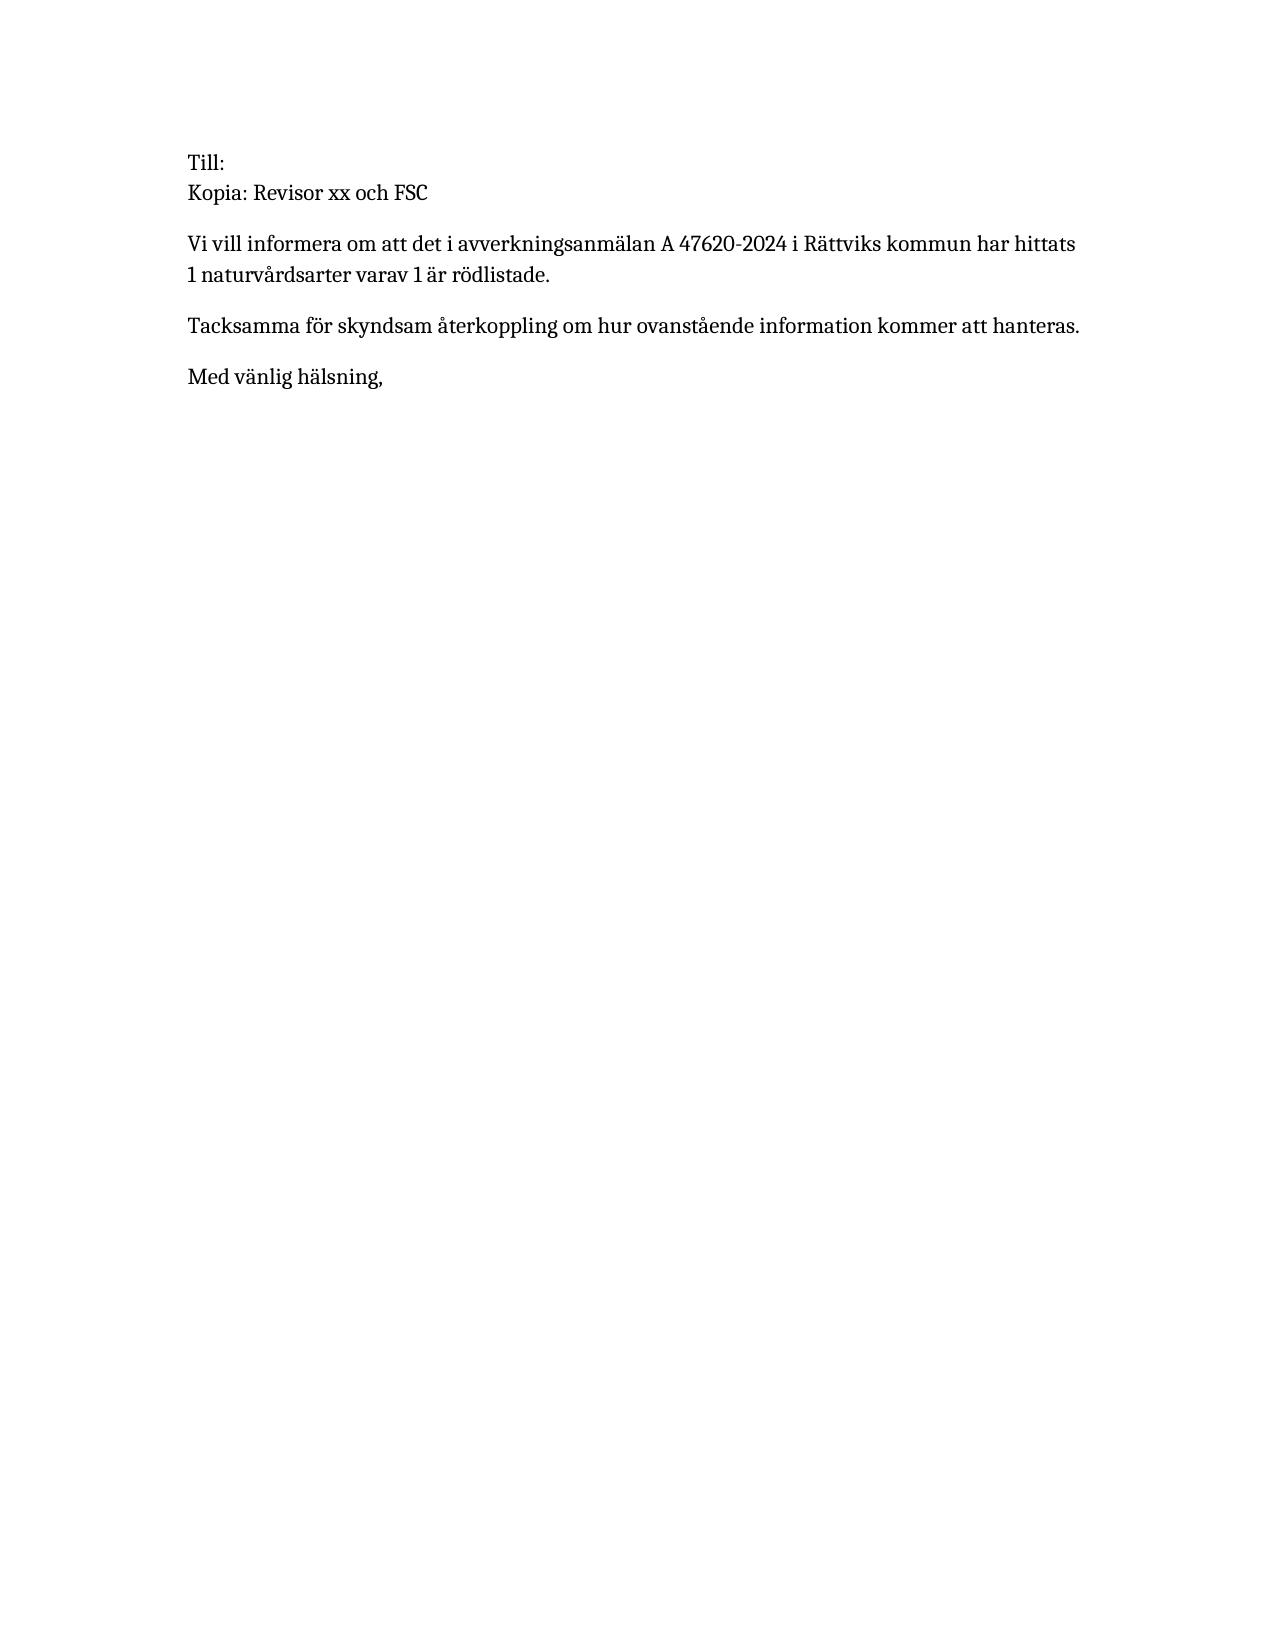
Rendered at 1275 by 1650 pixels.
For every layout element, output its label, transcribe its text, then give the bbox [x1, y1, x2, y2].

text Vi vill informera om att det i avverkningsanmälan A 47620-2024 i Rättviks kommun har hittats 1 naturvårdsarter varav 1 är rödlistade. [187, 231, 1087, 288]
text Till: Kopia: Revisor xx och FSC [187, 150, 1087, 207]
text Med vänlig hälsning, [187, 363, 1087, 420]
text Tacksamma för skyndsam återkoppling om hur ovanstående information kommer att hanteras. [187, 312, 1087, 339]
